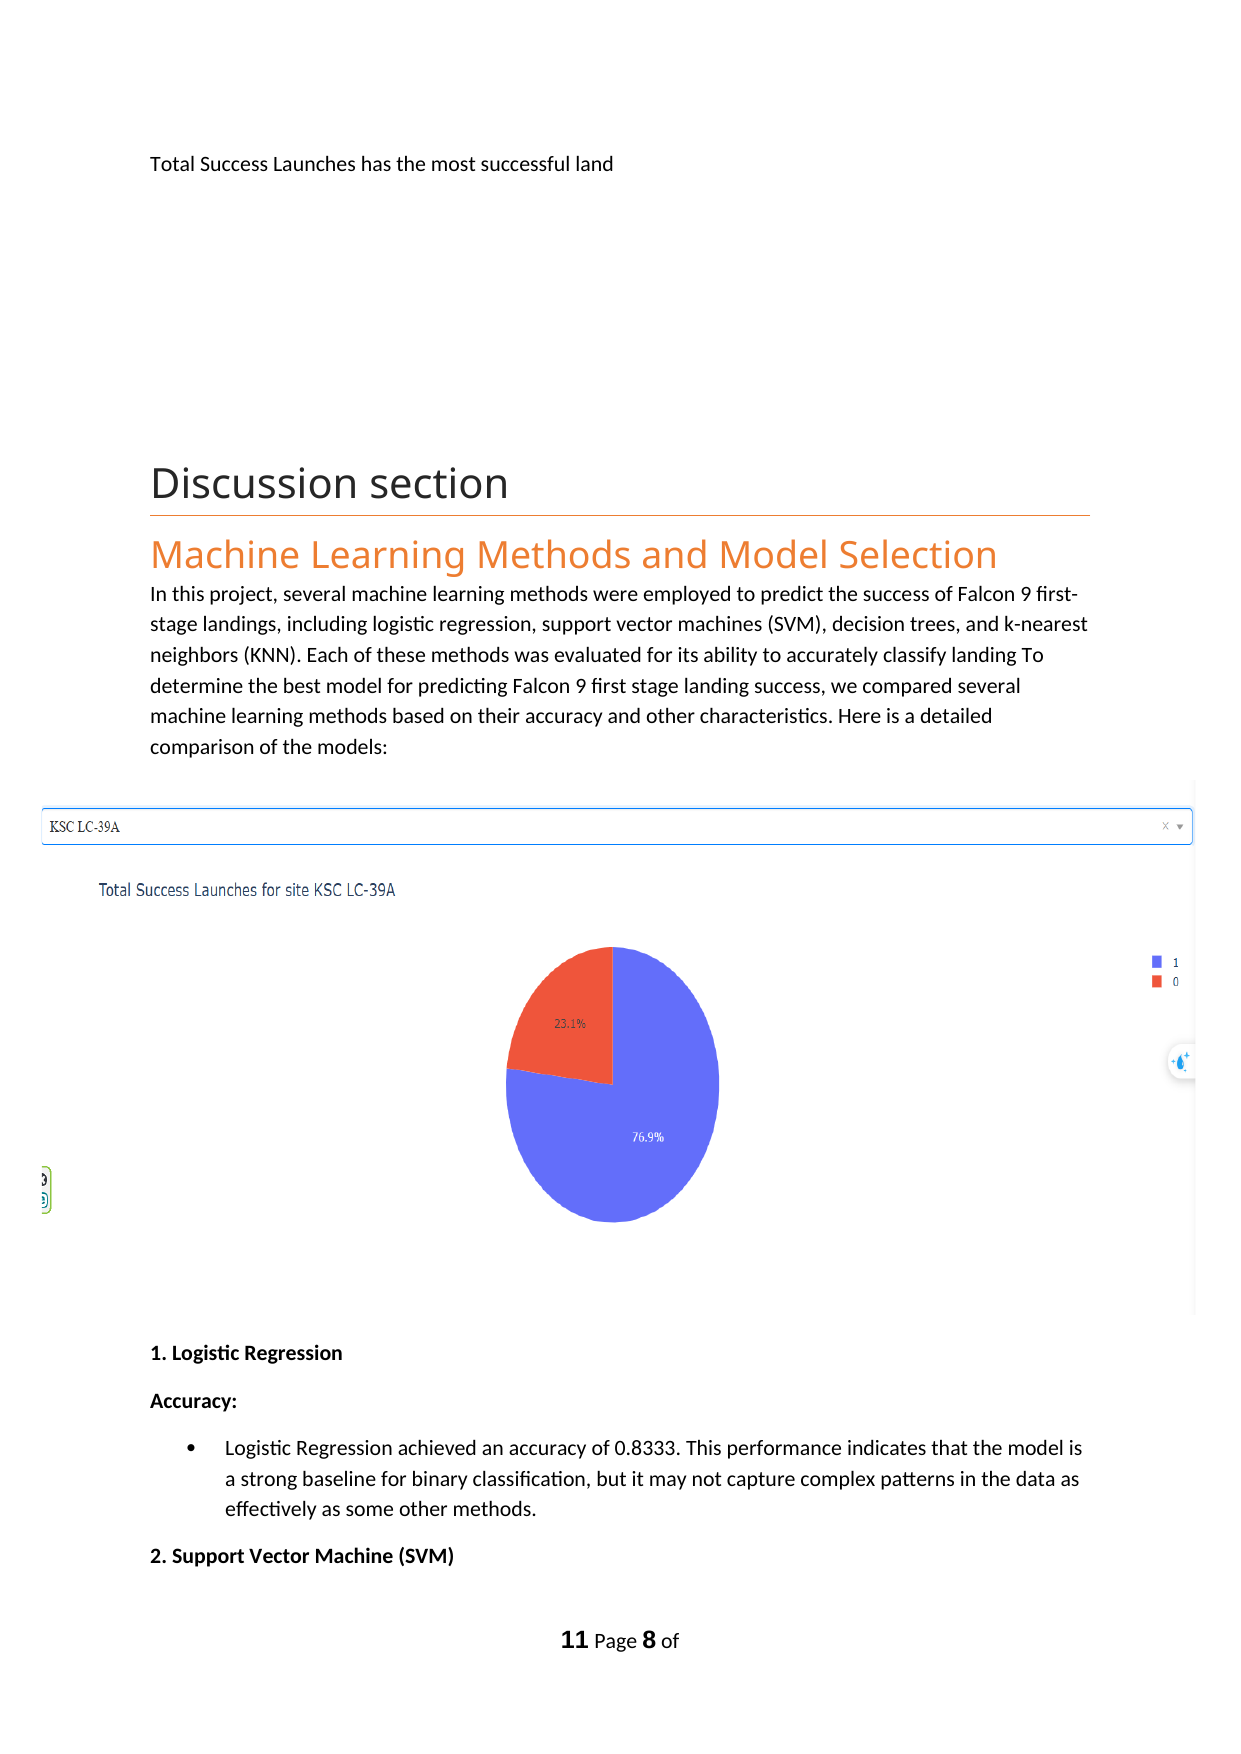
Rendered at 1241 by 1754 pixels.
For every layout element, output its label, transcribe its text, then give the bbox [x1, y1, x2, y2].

list Logistic Regression achieved an accuracy of 0.8333. This performance indicates that the model is a strong baseline for binary classification, but it may not capture complex patterns in the data as effectively as some other methods. [187, 1434, 1090, 1522]
text Total Success Launches has the most successful land [150, 150, 1090, 177]
subtitle Machine Learning Methods and Model Selection [150, 529, 1090, 580]
picture [41, 780, 1196, 1315]
text In this project, several machine learning methods were employed to predict the success of Falcon 9 first-stage landings, including logistic regression, support vector machines (SVM), decision trees, and k-nearest neighbors (KNN). Each of these methods was evaluated for its ability to accurately classify landing To determine the best model for predicting Falcon 9 first stage landing success, we compared several machine learning methods based on their accuracy and other characteristics. Here is a detailed comparison of the models: [150, 580, 1090, 760]
text 1. Logistic Regression [150, 1315, 1090, 1366]
subtitle Discussion section [150, 454, 1090, 515]
text Accuracy: [150, 1387, 1090, 1413]
text 2. Support Vector Machine (SVM) [150, 1543, 1090, 1569]
